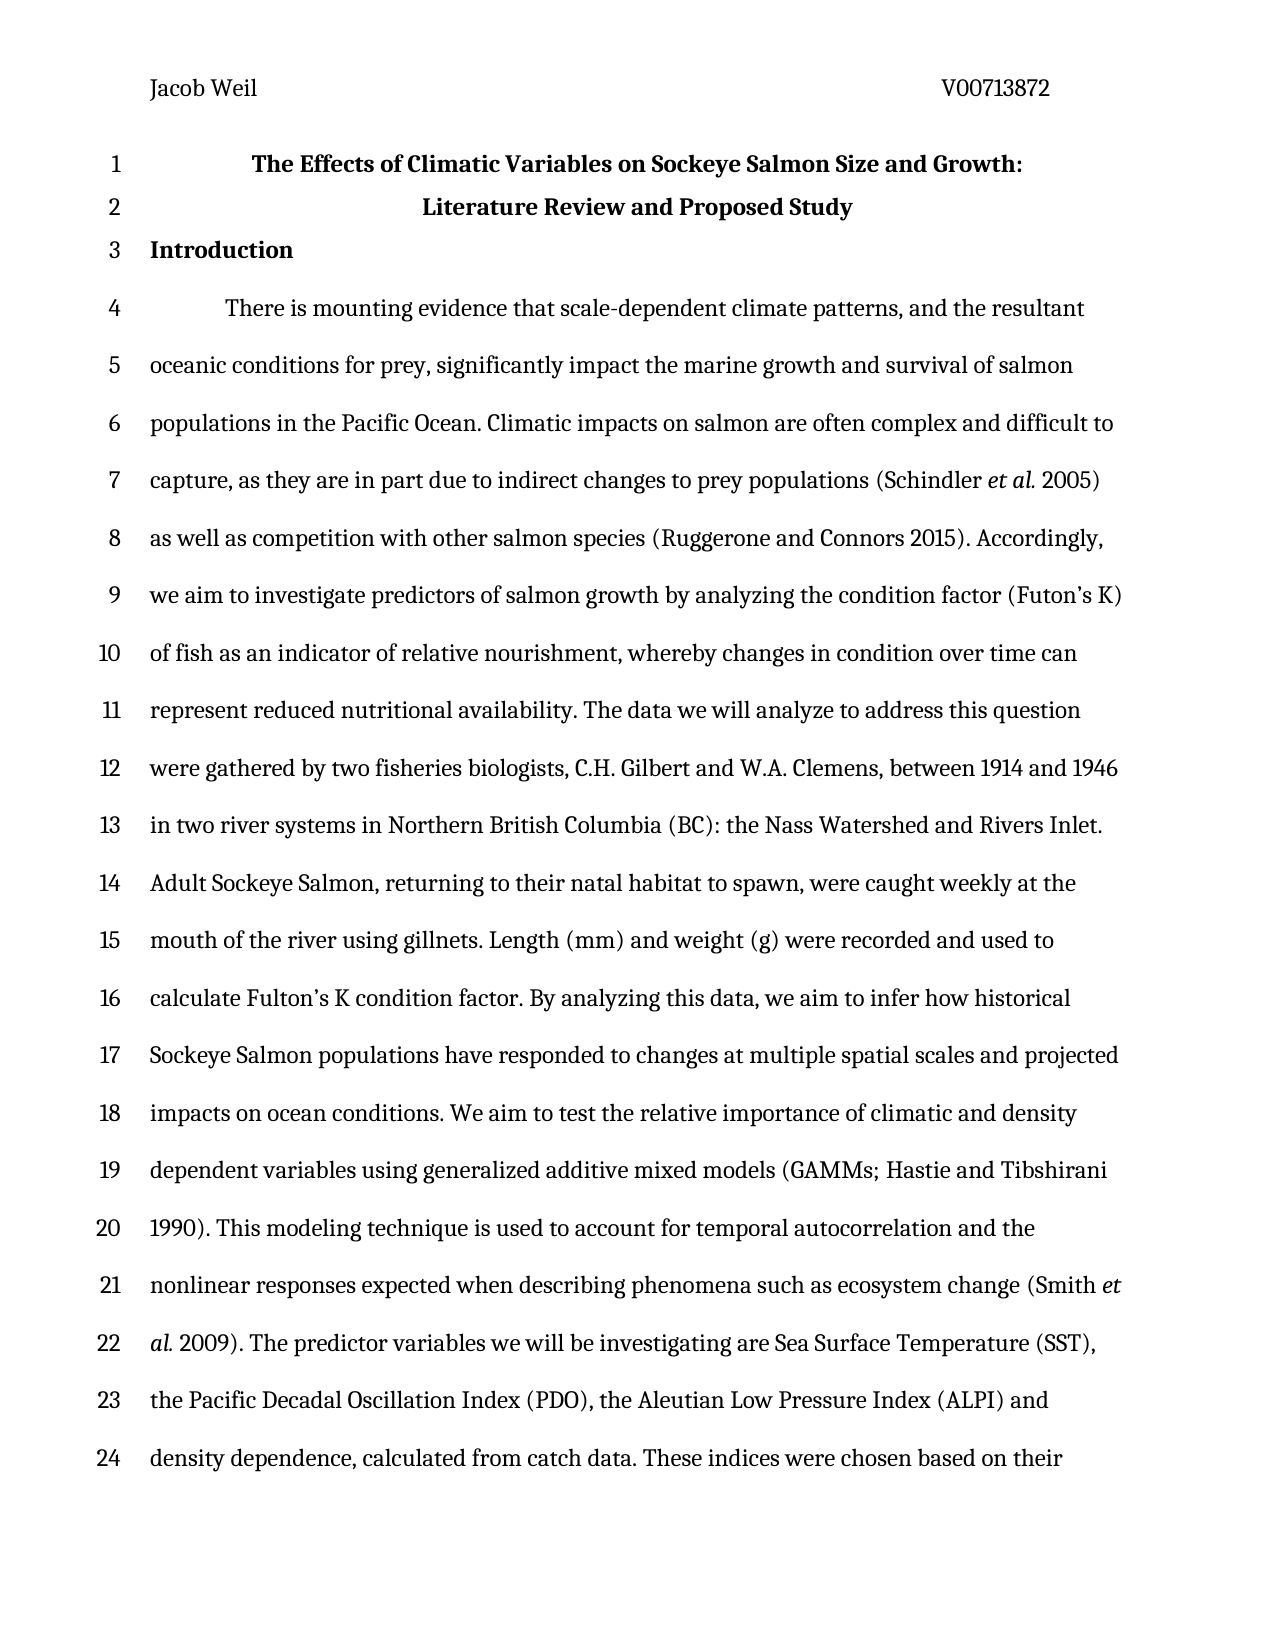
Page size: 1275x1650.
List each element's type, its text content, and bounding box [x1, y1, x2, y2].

text Introduction [150, 236, 1125, 265]
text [150, 294, 1125, 1472]
text The Effects of Climatic Variables on Sockeye Salmon Size and Growth: [150, 150, 1125, 179]
text Literature Review and Proposed Study [150, 193, 1125, 222]
